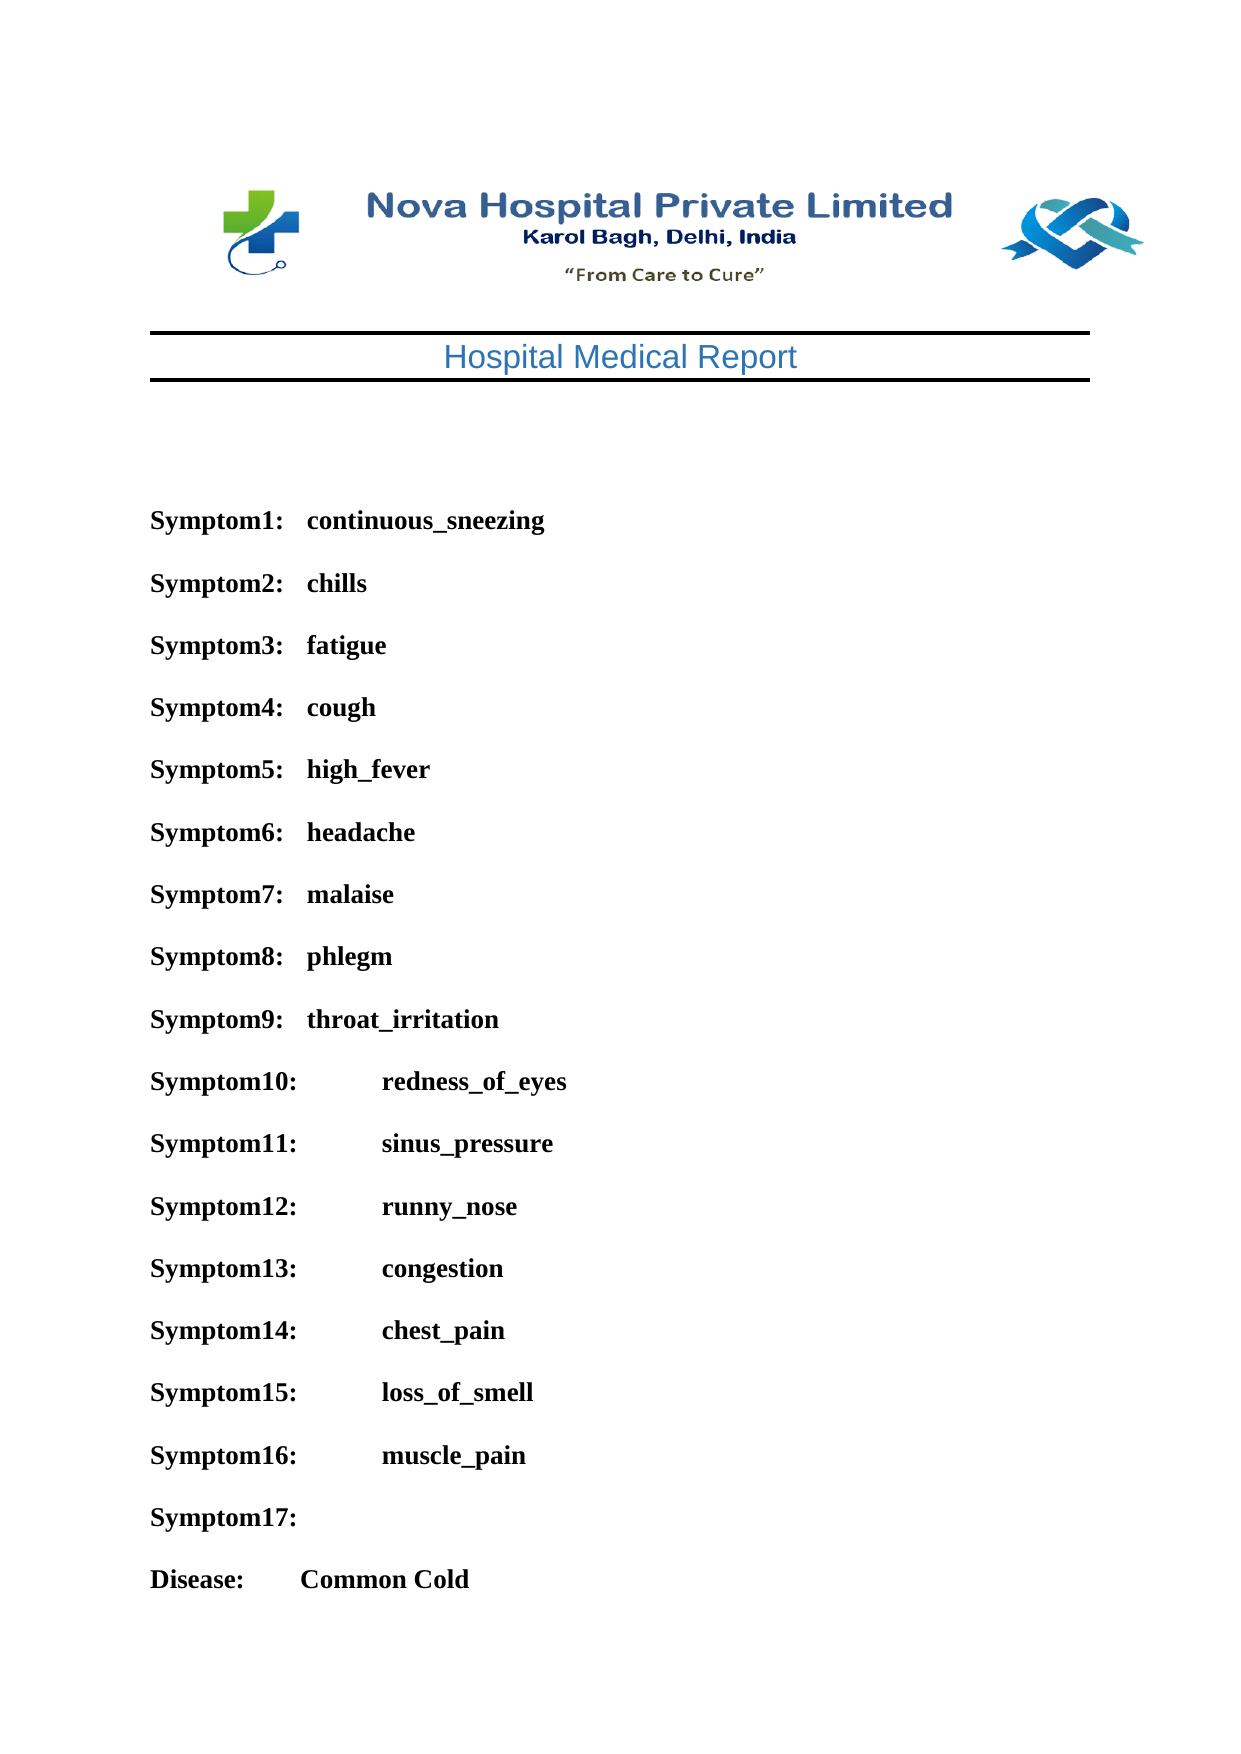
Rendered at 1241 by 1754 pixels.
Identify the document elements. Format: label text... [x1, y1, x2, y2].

subtitle Hospital Medical Report [150, 335, 1090, 378]
text Symptom1: continuous_sneezing Symptom2: chills Symptom3: fatigue Symptom4: cough Symptom5: high_fever Symptom6: headache Symptom7: malaise Symptom8: phlegm Symptom9: throat_irritation Symptom10: redness_of_eyes Symptom11: sinus_pressure Symptom12: runny_nose Symptom13: congestion Symptom14: chest_pain Symptom15: loss_of_smell Symptom16: muscle_pain Symptom17: Disease: Common Cold [150, 394, 1090, 1594]
picture [150, 150, 1166, 307]
